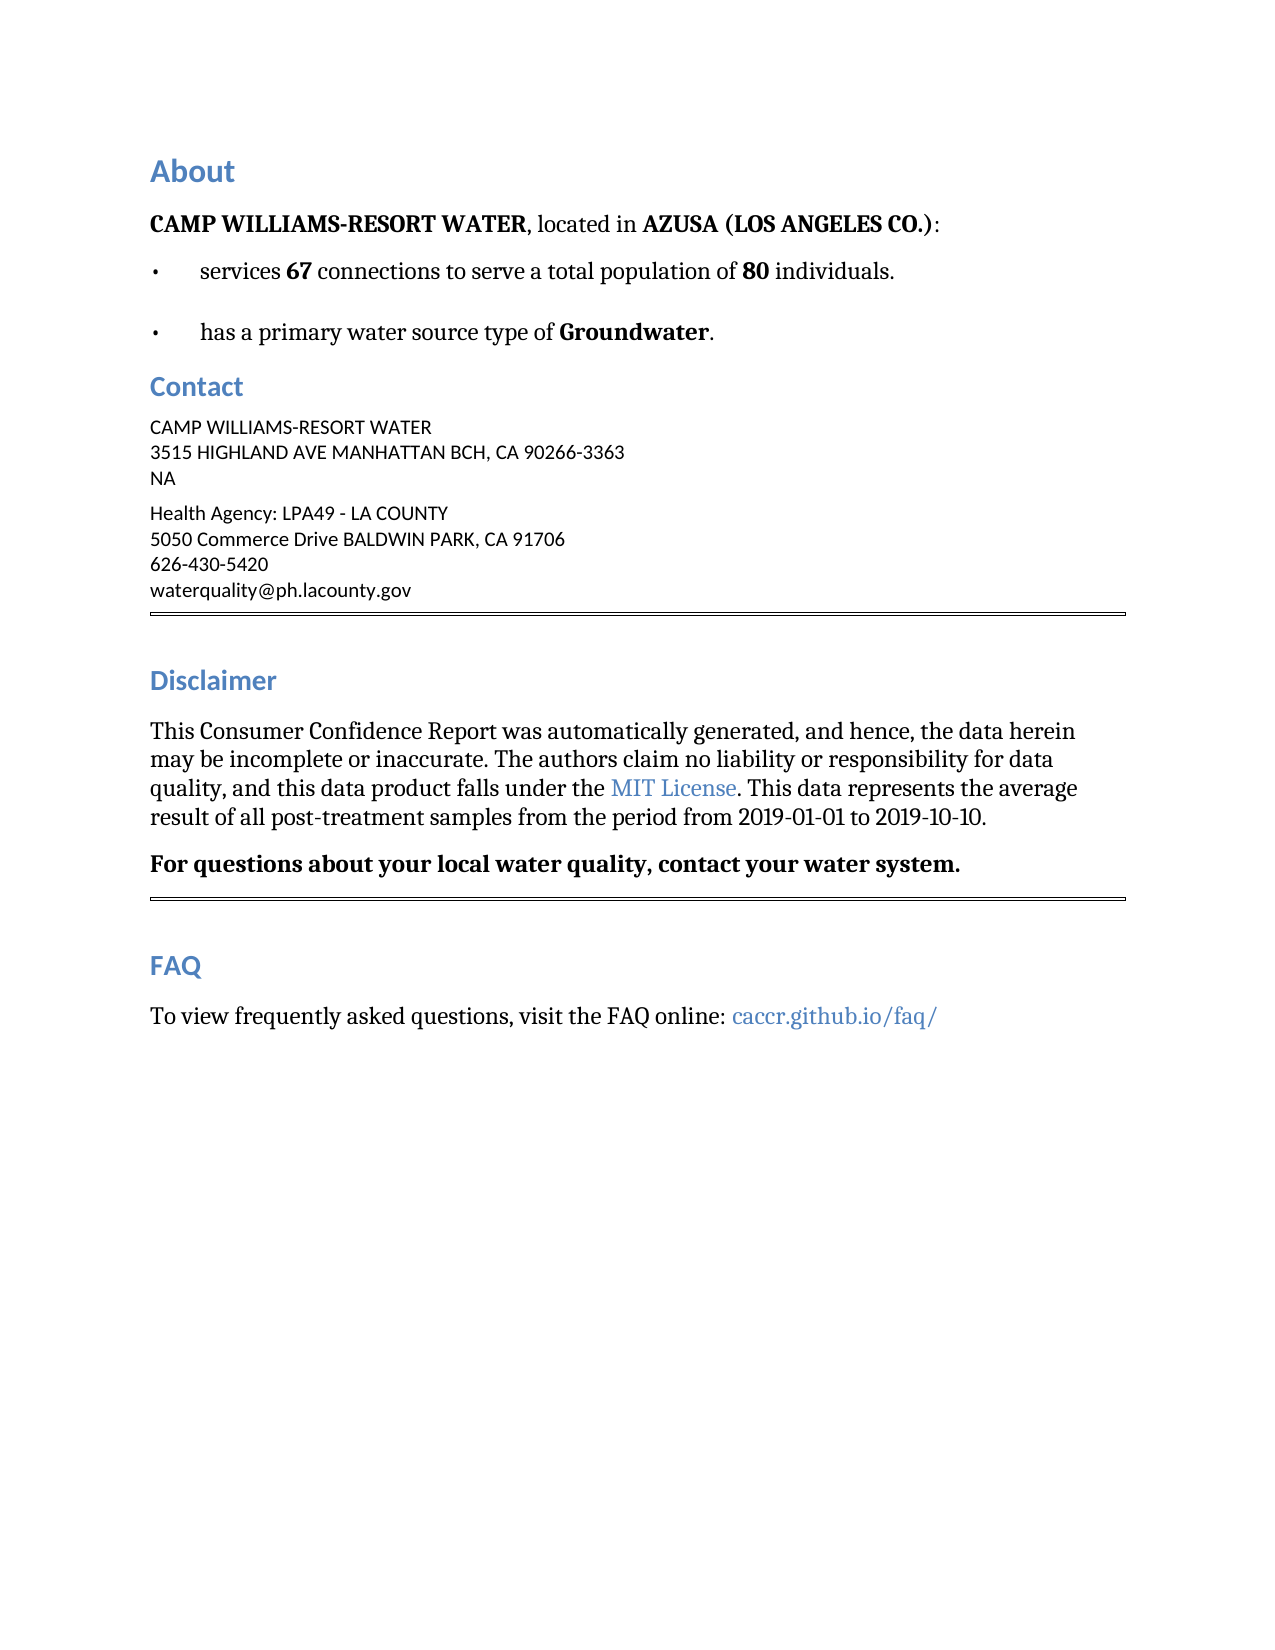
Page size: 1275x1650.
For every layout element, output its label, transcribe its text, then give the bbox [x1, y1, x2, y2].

text For questions about your local water quality, contact your water system. [150, 850, 1125, 879]
text CAMP WILLIAMS-RESORT WATER, located in AZUSA (LOS ANGELES CO.): [150, 209, 1125, 238]
list services 67 connections to serve a total population of 80 individuals. [150, 257, 1125, 314]
text Health Agency: LPA49 - LA COUNTY 5050 Commerce Drive BALDWIN PARK, CA 91706 626-430-5420 waterquality@ph.lacounty.gov [150, 501, 1125, 602]
subtitle Disclaimer [150, 662, 1125, 698]
subtitle Contact [150, 368, 1125, 403]
subtitle About [150, 150, 1125, 191]
text To view frequently asked questions, visit the FAQ online: caccr.github.io/faq/ [150, 1002, 1125, 1031]
text CAMP WILLIAMS-RESORT WATER 3515 HIGHLAND AVE MANHATTAN BCH, CA 90266-3363 NA [150, 414, 1125, 490]
list has a primary water source type of Groundwater. [150, 318, 1125, 347]
subtitle FAQ [150, 947, 1125, 983]
text This Consumer Confidence Report was automatically generated, and hence, the data herein may be incomplete or inaccurate. The authors claim no liability or responsibility for data quality, and this data product falls under the MIT License. This data represents the average result of all post-treatment samples from the period from 2019-01-01 to 2019-10-10. [150, 717, 1125, 832]
